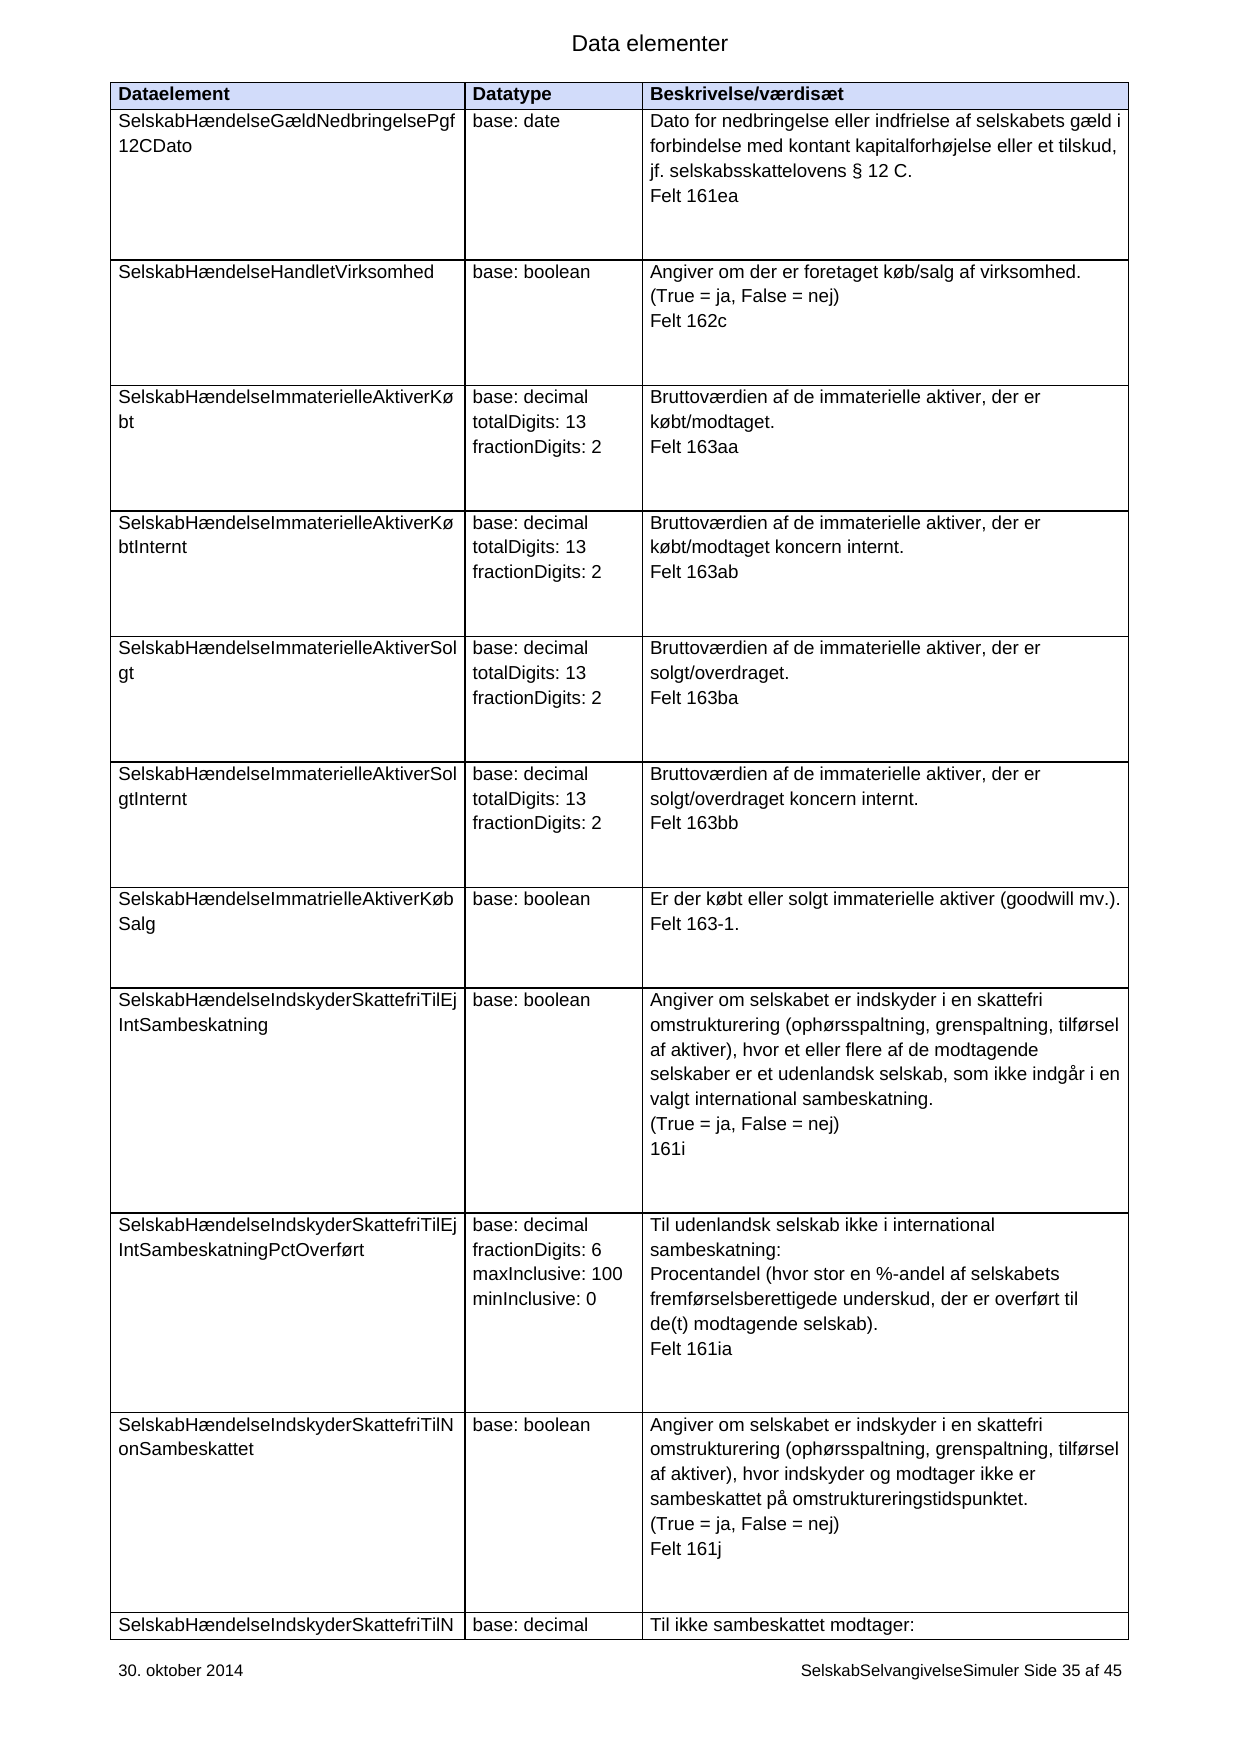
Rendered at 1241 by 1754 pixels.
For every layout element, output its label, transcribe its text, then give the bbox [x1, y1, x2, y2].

table_cell base: boolean [466, 888, 642, 987]
table_cell SelskabHændelseImmatrielleAktiverKøbSalg [111, 888, 464, 987]
table_cell base: decimal totalDigits: 13 fractionDigits: 2 [466, 637, 642, 761]
table_cell Er der købt eller solgt immaterielle aktiver (goodwill mv.). Felt 163-1. [643, 888, 1128, 987]
table_cell base: boolean [466, 989, 642, 1212]
table_cell base: boolean [466, 261, 642, 384]
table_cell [111, 1613, 464, 1639]
table_cell Dato for nedbringelse eller indfrielse af selskabets gæld i forbindelse med kontant kapitalforhøjelse eller et tilskud, jf. selskabsskattelovens § 12 C. Felt 161ea [643, 110, 1128, 259]
table_cell Bruttoværdien af de immaterielle aktiver, der er solgt/overdraget koncern internt. Felt 163bb [643, 763, 1128, 887]
table_cell SelskabHændelseIndskyderSkattefriTilEjIntSambeskatning [111, 989, 464, 1212]
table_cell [643, 1613, 1128, 1639]
table_header Datatype [466, 83, 642, 109]
table_cell SelskabHændelseImmaterielleAktiverSolgtInternt [111, 763, 464, 887]
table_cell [466, 1613, 642, 1639]
table_cell SelskabHændelseHandletVirksomhed [111, 261, 464, 384]
table_cell SelskabHændelseImmaterielleAktiverKøbt [111, 386, 464, 510]
table_cell Til udenlandsk selskab ikke i international sambeskatning: Procentandel (hvor stor en %-andel af selskabets fremførselsberettigede underskud, der er overført til de(t) modtagende selskab). Felt 161ia [643, 1214, 1128, 1412]
table_cell Bruttoværdien af de immaterielle aktiver, der er købt/modtaget koncern internt. Felt 163ab [643, 512, 1128, 636]
table_cell SelskabHændelseIndskyderSkattefriTilEjIntSambeskatningPctOverført [111, 1214, 464, 1412]
table_cell base: decimal fractionDigits: 6 maxInclusive: 100 minInclusive: 0 [466, 1214, 642, 1412]
table_cell Bruttoværdien af de immaterielle aktiver, der er købt/modtaget. Felt 163aa [643, 386, 1128, 510]
table_header Dataelement [111, 83, 464, 109]
table_cell Angiver om selskabet er indskyder i en skattefri omstrukturering (ophørsspaltning, grenspaltning, tilførsel af aktiver), hvor et eller flere af de modtagende selskaber er et udenlandsk selskab, som ikke indgår i en valgt international sambeskatning. (True = ja, False = nej) 161i [643, 989, 1128, 1212]
table_cell SelskabHændelseImmaterielleAktiverSolgt [111, 637, 464, 761]
table_cell SelskabHændelseImmaterielleAktiverKøbtInternt [111, 512, 464, 636]
table_cell Bruttoværdien af de immaterielle aktiver, der er solgt/overdraget. Felt 163ba [643, 637, 1128, 761]
table_cell Angiver om der er foretaget køb/salg af virksomhed. (True = ja, False = nej) Felt 162c [643, 261, 1128, 384]
table_cell Angiver om selskabet er indskyder i en skattefri omstrukturering (ophørsspaltning, grenspaltning, tilførsel af aktiver), hvor indskyder og modtager ikke er sambeskattet på omstruktureringstidspunktet. (True = ja, False = nej) Felt 161j [643, 1413, 1128, 1612]
table_cell base: decimal totalDigits: 13 fractionDigits: 2 [466, 763, 642, 887]
table_cell base: decimal totalDigits: 13 fractionDigits: 2 [466, 386, 642, 510]
table_header Beskrivelse/værdisæt [643, 83, 1128, 109]
table_cell base: boolean [466, 1413, 642, 1612]
table_cell base: decimal totalDigits: 13 fractionDigits: 2 [466, 512, 642, 636]
table_cell SelskabHændelseIndskyderSkattefriTilNonSambeskattet [111, 1413, 464, 1612]
table_cell base: date [466, 110, 642, 259]
table_cell SelskabHændelseGældNedbringelsePgf12CDato [111, 110, 464, 259]
